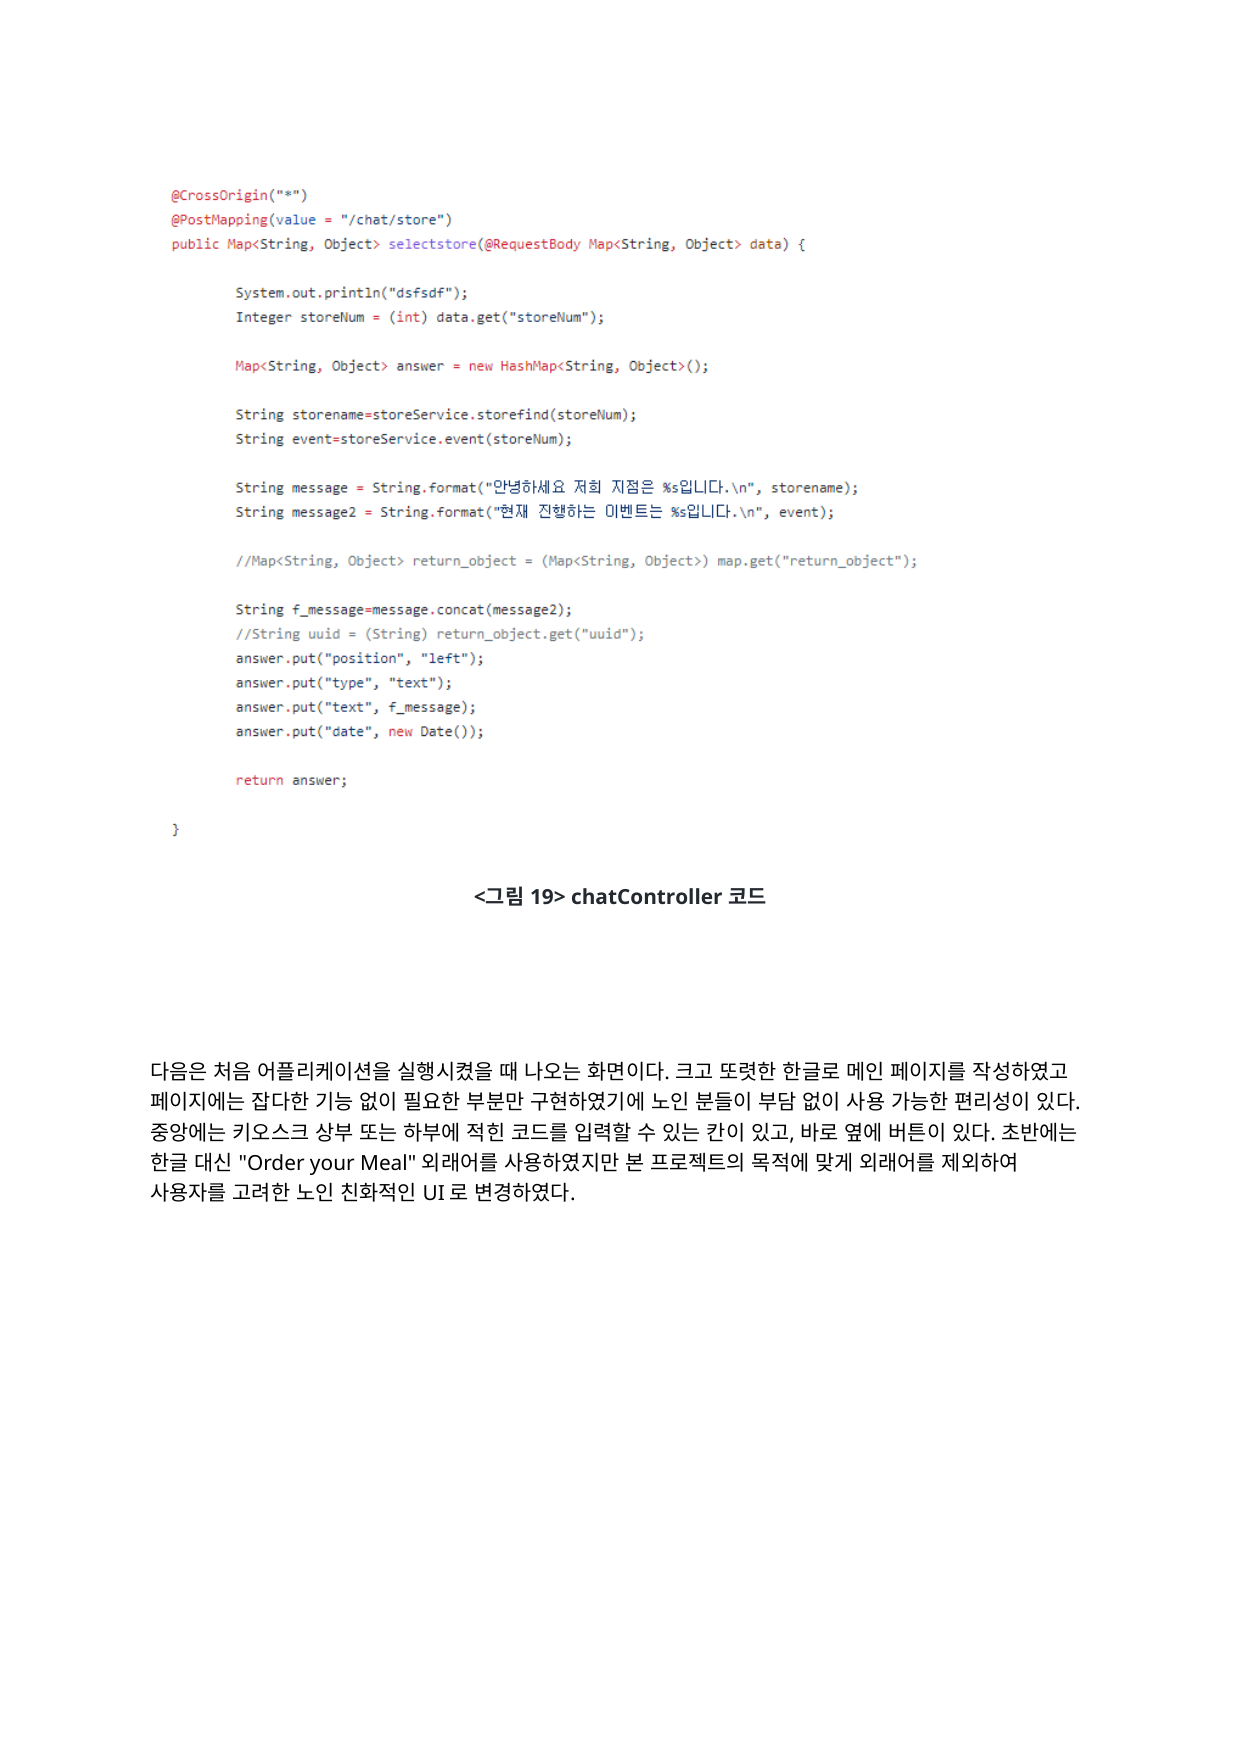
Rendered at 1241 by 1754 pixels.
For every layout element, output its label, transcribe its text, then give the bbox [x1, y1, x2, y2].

text <그림 19> chatController 코드 [150, 880, 1090, 911]
text 다음은 처음 어플리케이션을 실행시켰을 때 나오는 화면이다. 크고 또렷한 한글로 메인 페이지를 작성하였고 페이지에는 잡다한 기능 없이 필요한 부분만 구현하였기에 노인 분들이 부담 없이 사용 가능한 편리성이 있다. 중앙에는 키오스크 상부 또는 하부에 적힌 코드를 입력할 수 있는 칸이 있고, 바로 옆에 버튼이 있다. 초반에는 한글 대신 "Order your Meal" 외래어를 사용하였지만 본 프로젝트의 목적에 맞게 외래어를 제외하여 사용자를 고려한 노인 친화적인 UI로 변경하였다. [150, 1055, 1090, 1207]
picture [150, 177, 936, 852]
